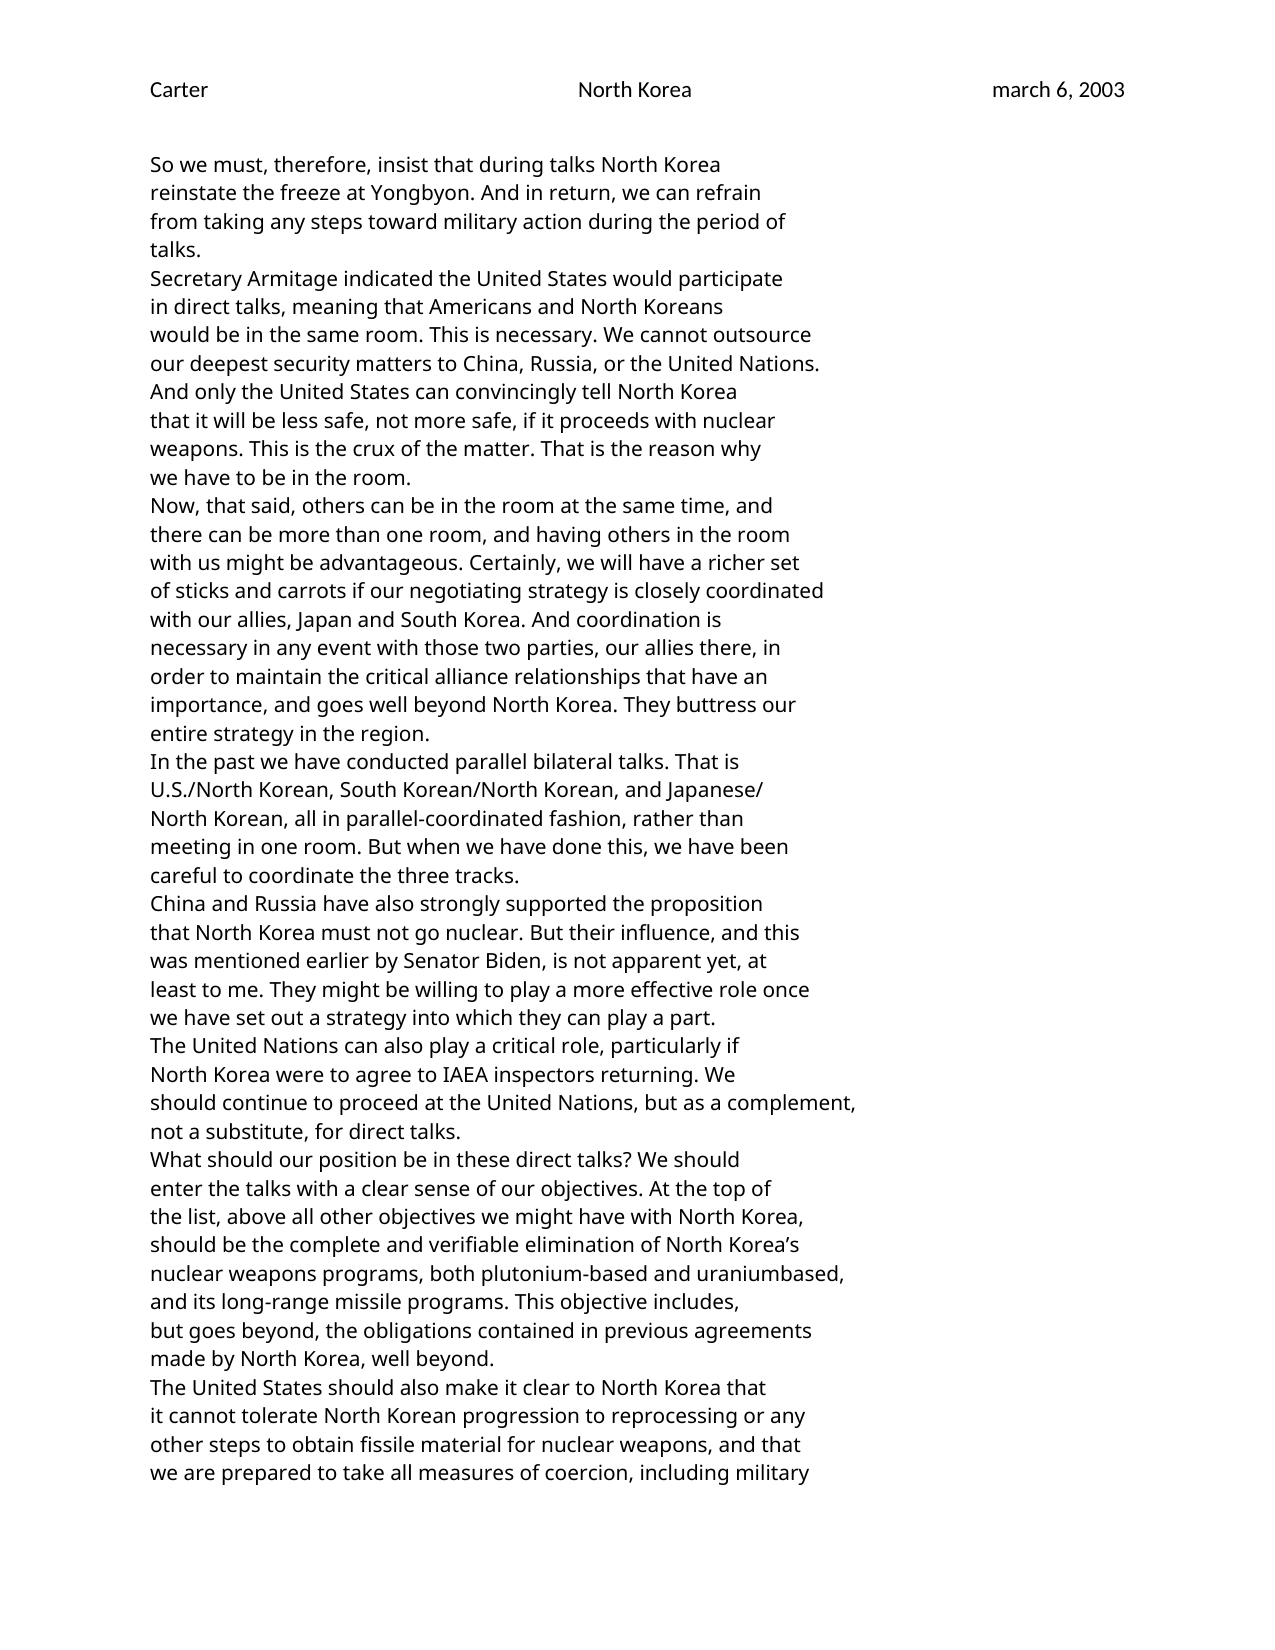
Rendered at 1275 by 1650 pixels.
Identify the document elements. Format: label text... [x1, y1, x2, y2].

text And only the United States can convincingly tell North Korea [150, 377, 1125, 406]
text of sticks and carrots if our negotiating strategy is closely coordinated [150, 577, 1125, 605]
text So we must, therefore, insist that during talks North Korea [150, 150, 1125, 178]
text should be the complete and verifiable elimination of North Korea’s [150, 1231, 1125, 1259]
text weapons. This is the crux of the matter. That is the reason why [150, 434, 1125, 463]
text North Korea were to agree to IAEA inspectors returning. We [150, 1060, 1125, 1088]
text enter the talks with a clear sense of our objectives. At the top of [150, 1174, 1125, 1202]
text the list, above all other objectives we might have with North Korea, [150, 1202, 1125, 1231]
text meeting in one room. But when we have done this, we have been [150, 832, 1125, 861]
text with us might be advantageous. Certainly, we will have a richer set [150, 548, 1125, 577]
text least to me. They might be willing to play a more effective role once [150, 975, 1125, 1003]
text we have to be in the room. [150, 463, 1125, 491]
text Secretary Armitage indicated the United States would participate [150, 264, 1125, 292]
text order to maintain the critical alliance relationships that have an [150, 662, 1125, 690]
text would be in the same room. This is necessary. We cannot outsource [150, 321, 1125, 349]
text was mentioned earlier by Senator Biden, is not apparent yet, at [150, 946, 1125, 975]
text careful to coordinate the three tracks. [150, 861, 1125, 889]
text In the past we have conducted parallel bilateral talks. That is [150, 747, 1125, 776]
text our deepest security matters to China, Russia, or the United Nations. [150, 349, 1125, 377]
text talks. [150, 235, 1125, 264]
text Now, that said, others can be in the room at the same time, and [150, 491, 1125, 520]
text with our allies, Japan and South Korea. And coordination is [150, 605, 1125, 633]
text entire strategy in the region. [150, 719, 1125, 747]
text from taking any steps toward military action during the period of [150, 207, 1125, 235]
text there can be more than one room, and having others in the room [150, 520, 1125, 548]
text we have set out a strategy into which they can play a part. [150, 1003, 1125, 1032]
text The United States should also make it clear to North Korea that [150, 1373, 1125, 1401]
text it cannot tolerate North Korean progression to reprocessing or any [150, 1401, 1125, 1430]
text nuclear weapons programs, both plutonium-based and uraniumbased, [150, 1259, 1125, 1287]
text that North Korea must not go nuclear. But their influence, and this [150, 918, 1125, 946]
text should continue to proceed at the United Nations, but as a complement, [150, 1088, 1125, 1117]
text U.S./North Korean, South Korean/North Korean, and Japanese/ [150, 776, 1125, 804]
text What should our position be in these direct talks? We should [150, 1145, 1125, 1174]
text in direct talks, meaning that Americans and North Koreans [150, 292, 1125, 321]
text importance, and goes well beyond North Korea. They buttress our [150, 690, 1125, 719]
text we are prepared to take all measures of coercion, including military [150, 1458, 1125, 1487]
text reinstate the freeze at Yongbyon. And in return, we can refrain [150, 178, 1125, 207]
text that it will be less safe, not more safe, if it proceeds with nuclear [150, 406, 1125, 434]
text other steps to obtain fissile material for nuclear weapons, and that [150, 1430, 1125, 1458]
text China and Russia have also strongly supported the proposition [150, 889, 1125, 918]
text North Korean, all in parallel-coordinated fashion, rather than [150, 804, 1125, 832]
text The United Nations can also play a critical role, particularly if [150, 1032, 1125, 1060]
text made by North Korea, well beyond. [150, 1344, 1125, 1373]
text but goes beyond, the obligations contained in previous agreements [150, 1316, 1125, 1344]
text necessary in any event with those two parties, our allies there, in [150, 633, 1125, 662]
text not a substitute, for direct talks. [150, 1117, 1125, 1145]
text and its long-range missile programs. This objective includes, [150, 1287, 1125, 1316]
